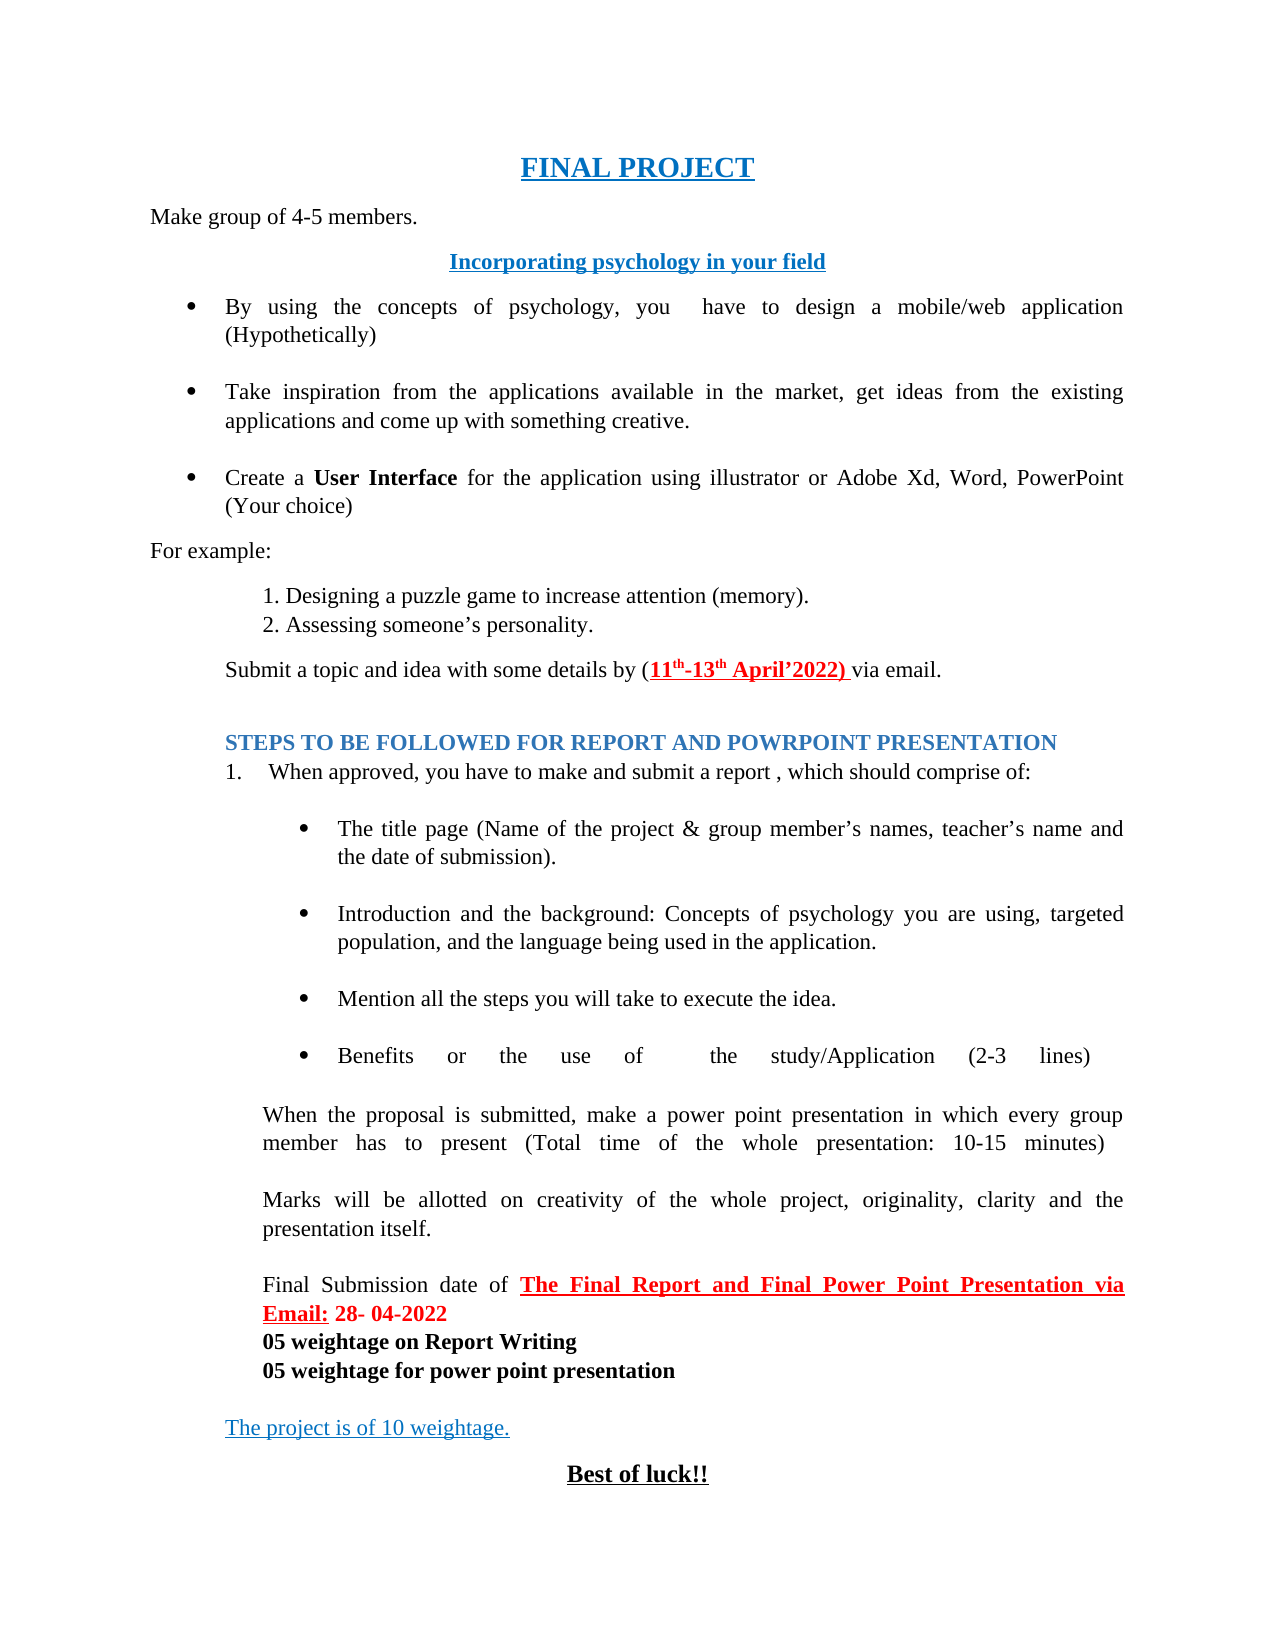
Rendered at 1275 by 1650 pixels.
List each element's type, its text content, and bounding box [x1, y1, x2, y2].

list The project is of 10 weightage. [225, 1414, 1125, 1440]
list The title page (Name of the project & group member’s names, teacher’s name and the date of submission). [300, 815, 1125, 869]
list STEPS TO BE FOLLOWED FOR REPORT AND POWRPOINT PRESENTATION [225, 729, 1125, 756]
text Best of luck!! [150, 1459, 1125, 1488]
text Make group of 4-5 members. [150, 203, 1125, 229]
list 05 weightage on Report Writing 05 weightage for power point presentation [262, 1328, 1125, 1383]
list 2. Assessing someone’s personality. [262, 611, 1125, 637]
list Mention all the steps you will take to execute the idea. [300, 985, 1125, 1012]
list Benefits or the use of the study/Application (2-3 lines) [300, 1042, 1125, 1099]
list 1. Designing a puzzle game to increase attention (memory). [262, 582, 1125, 609]
list When the proposal is submitted, make a power point presentation in which every group member has to present (Total time of the whole presentation: 10-15 minutes) Marks will be allotted on creativity of the whole project, originality, clarity and the presentation itself. [262, 1101, 1125, 1241]
list Create a User Interface for the application using illustrator or Adobe Xd, Word, PowerPoint (Your choice) [187, 464, 1125, 518]
text For example: [150, 537, 1125, 563]
list Take inspiration from the applications available in the market, get ideas from the existing applications and come up with something creative. [187, 378, 1125, 433]
list Final Submission date of The Final Report and Final Power Point Presentation via Email: 28- 04-2022 [262, 1272, 1125, 1326]
list Introduction and the background: Concepts of psychology you are using, targeted population, and the language being used in the application. [300, 900, 1125, 955]
list When approved, you have to make and submit a report , which should comprise of: [225, 758, 1125, 784]
text FINAL PROJECT [150, 150, 1125, 183]
text Incorporating psychology in your field [150, 248, 1125, 274]
list By using the concepts of psychology, you have to design a mobile/web application (Hypothetically) [187, 293, 1125, 348]
text Submit a topic and idea with some details by (11th-13th April’2022) via email. [150, 656, 1125, 682]
